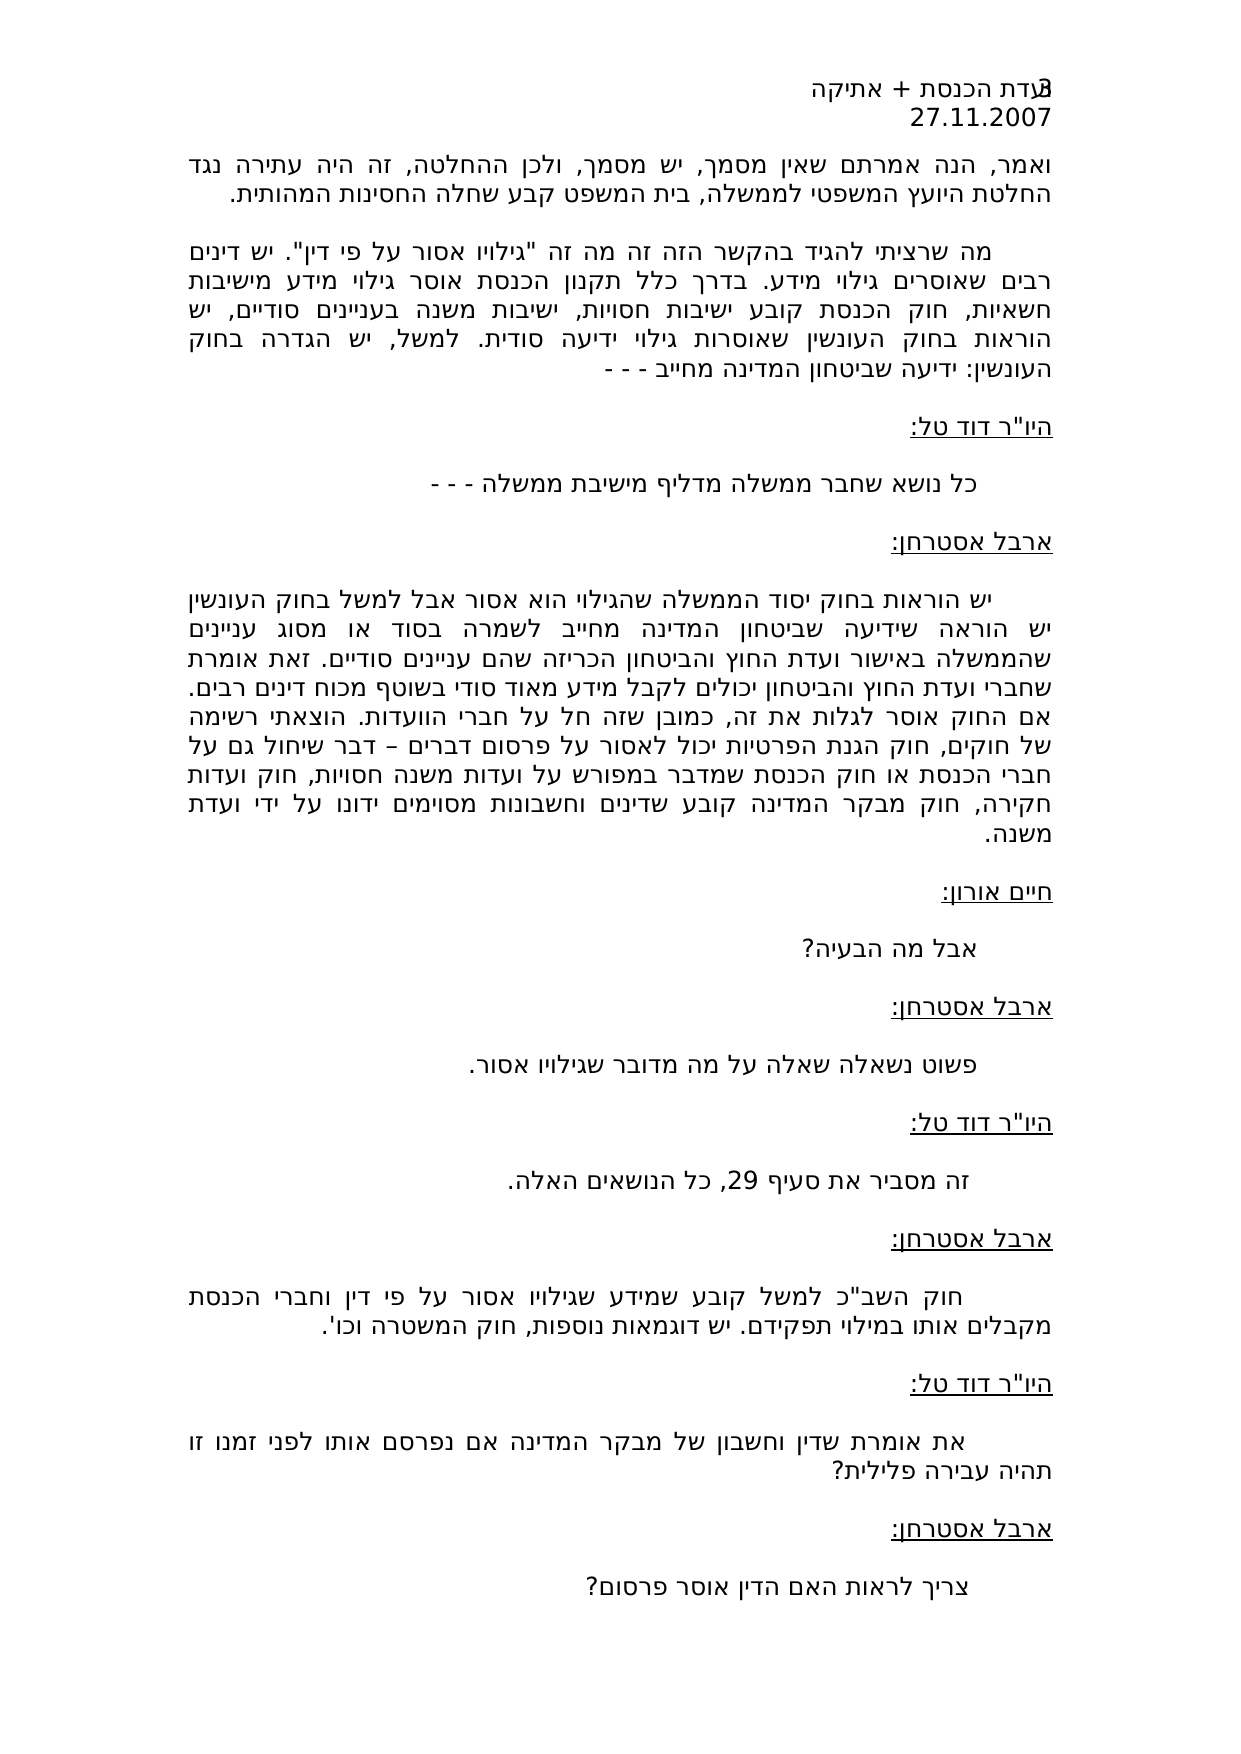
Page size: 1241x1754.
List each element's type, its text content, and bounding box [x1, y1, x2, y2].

text כל נושא שחבר ממשלה מדליף מישיבת ממשלה - - - [187, 469, 1053, 499]
text צריך לראות האם הדין אוסר פרסום? [187, 1572, 1053, 1601]
text ארבל אסטרחן: [187, 1224, 1053, 1253]
text היו"ר דוד טל: [187, 1108, 1053, 1137]
text את אומרת שדין וחשבון של מבקר המדינה אם נפרסם אותו לפני זמנו זו תהיה עבירה פלילית? [187, 1427, 1053, 1485]
text יש הוראות בחוק יסוד הממשלה שהגילוי הוא אסור אבל למשל בחוק העונשין יש הוראה שידיעה שביטחון המדינה מחייב לשמרה בסוד או מסוג עניינים שהממשלה באישור ועדת החוץ והביטחון הכריזה שהם עניינים סודיים. זאת אומרת שחברי ועדת החוץ והביטחון יכולים לקבל מידע מאוד סודי בשוטף מכוח דינים רבים. אם החוק אוסר לגלות את זה, כמובן שזה חל על חברי הוועדות. הוצאתי רשימה של חוקים, חוק הגנת הפרטיות יכול לאסור על פרסום דברים – דבר שיחול גם על חברי הכנסת או חוק הכנסת שמדבר במפורש על ועדות משנה חסויות, חוק ועדות חקירה, חוק מבקר המדינה קובע שדינים וחשבונות מסוימים ידונו על ידי ועדת משנה. [187, 585, 1053, 848]
text פשוט נשאלה שאלה על מה מדובר שגילויו אסור. [187, 1050, 1053, 1079]
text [187, 150, 1053, 208]
text היו"ר דוד טל: [187, 1369, 1053, 1398]
text חוק השב"כ למשל קובע שמידע שגילויו אסור על פי דין וחברי הכנסת מקבלים אותו במילוי תפקידם. יש דוגמאות נוספות, חוק המשטרה וכו'. [187, 1282, 1053, 1340]
text חיים אורון: [187, 877, 1053, 906]
text אבל מה הבעיה? [187, 934, 1053, 964]
text ארבל אסטרחן: [187, 527, 1053, 557]
text ארבל אסטרחן: [187, 992, 1053, 1022]
text זה מסביר את סעיף 29, כל הנושאים האלה. [187, 1166, 1053, 1195]
text מה שרציתי להגיד בהקשר הזה זה מה זה "גילויו אסור על פי דין". יש דינים רבים שאוסרים גילוי מידע. בדרך כלל תקנון הכנסת אוסר גילוי מידע מישיבות חשאיות, חוק הכנסת קובע ישיבות חסויות, ישיבות משנה בעניינים סודיים, יש הוראות בחוק העונשין שאוסרות גילוי ידיעה סודית. למשל, יש הגדרה בחוק העונשין: ידיעה שביטחון המדינה מחייב - - - [187, 237, 1053, 383]
text היו"ר דוד טל: [187, 412, 1053, 441]
text ארבל אסטרחן: [187, 1514, 1053, 1543]
